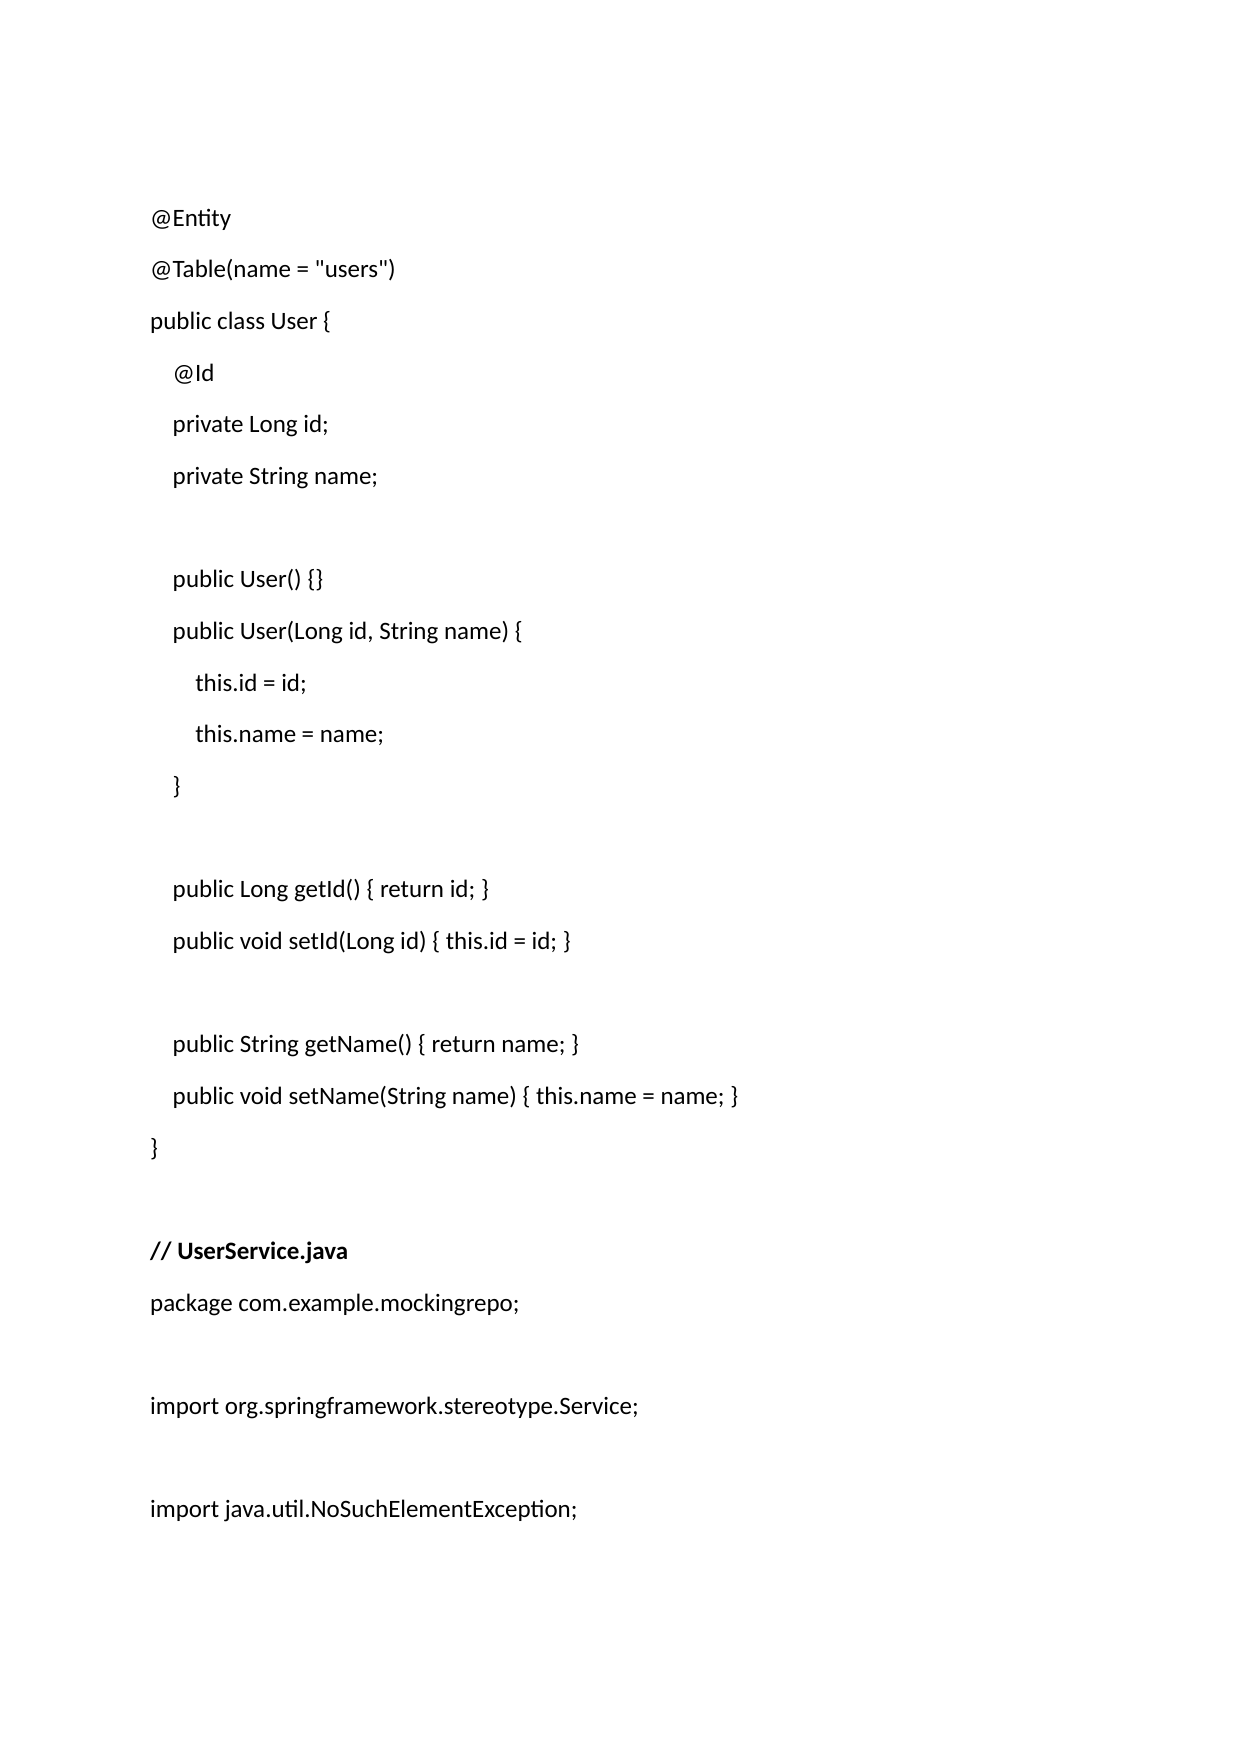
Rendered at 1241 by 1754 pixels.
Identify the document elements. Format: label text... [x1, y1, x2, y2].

text public void setName(String name) { this.name = name; } [150, 1080, 1090, 1111]
text public String getName() { return name; } [150, 1028, 1090, 1059]
text public User(Long id, String name) { [150, 615, 1090, 646]
text } [150, 1132, 1090, 1162]
text import org.springframework.stereotype.Service; [150, 1390, 1090, 1421]
text import java.util.NoSuchElementException; [150, 1493, 1090, 1524]
text public class User { [150, 305, 1090, 336]
text package com.example.mockingrepo; [150, 1287, 1090, 1317]
text // UserService.java [150, 1235, 1090, 1266]
text @Entity [150, 202, 1090, 232]
text } [150, 770, 1090, 801]
text public void setId(Long id) { this.id = id; } [150, 925, 1090, 956]
text this.name = name; [150, 718, 1090, 749]
text public User() {} [150, 563, 1090, 594]
text public Long getId() { return id; } [150, 873, 1090, 904]
text private String name; [150, 460, 1090, 491]
text private Long id; [150, 408, 1090, 439]
text @Id [150, 357, 1090, 387]
text this.id = id; [150, 667, 1090, 697]
text @Table(name = "users") [150, 253, 1090, 284]
